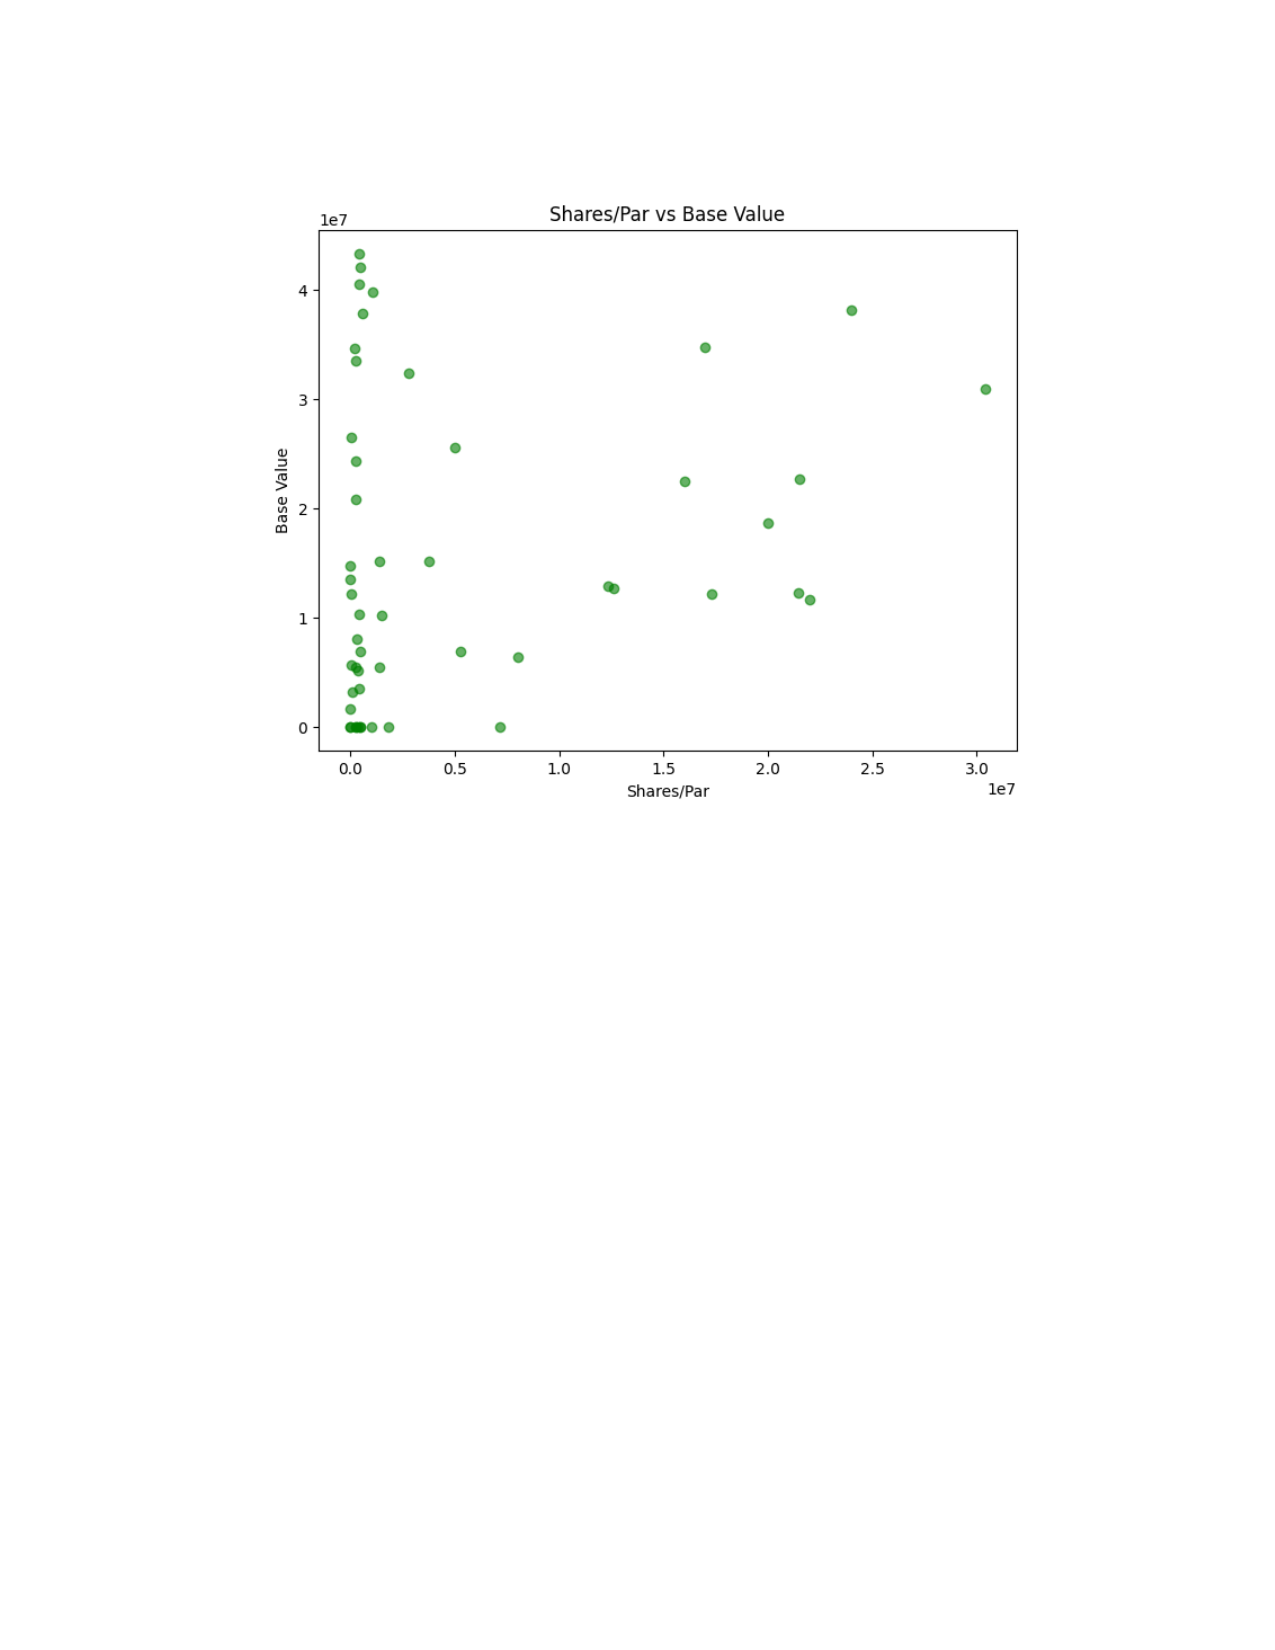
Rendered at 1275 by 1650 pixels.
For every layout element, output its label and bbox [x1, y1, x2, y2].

picture [206, 150, 1107, 825]
